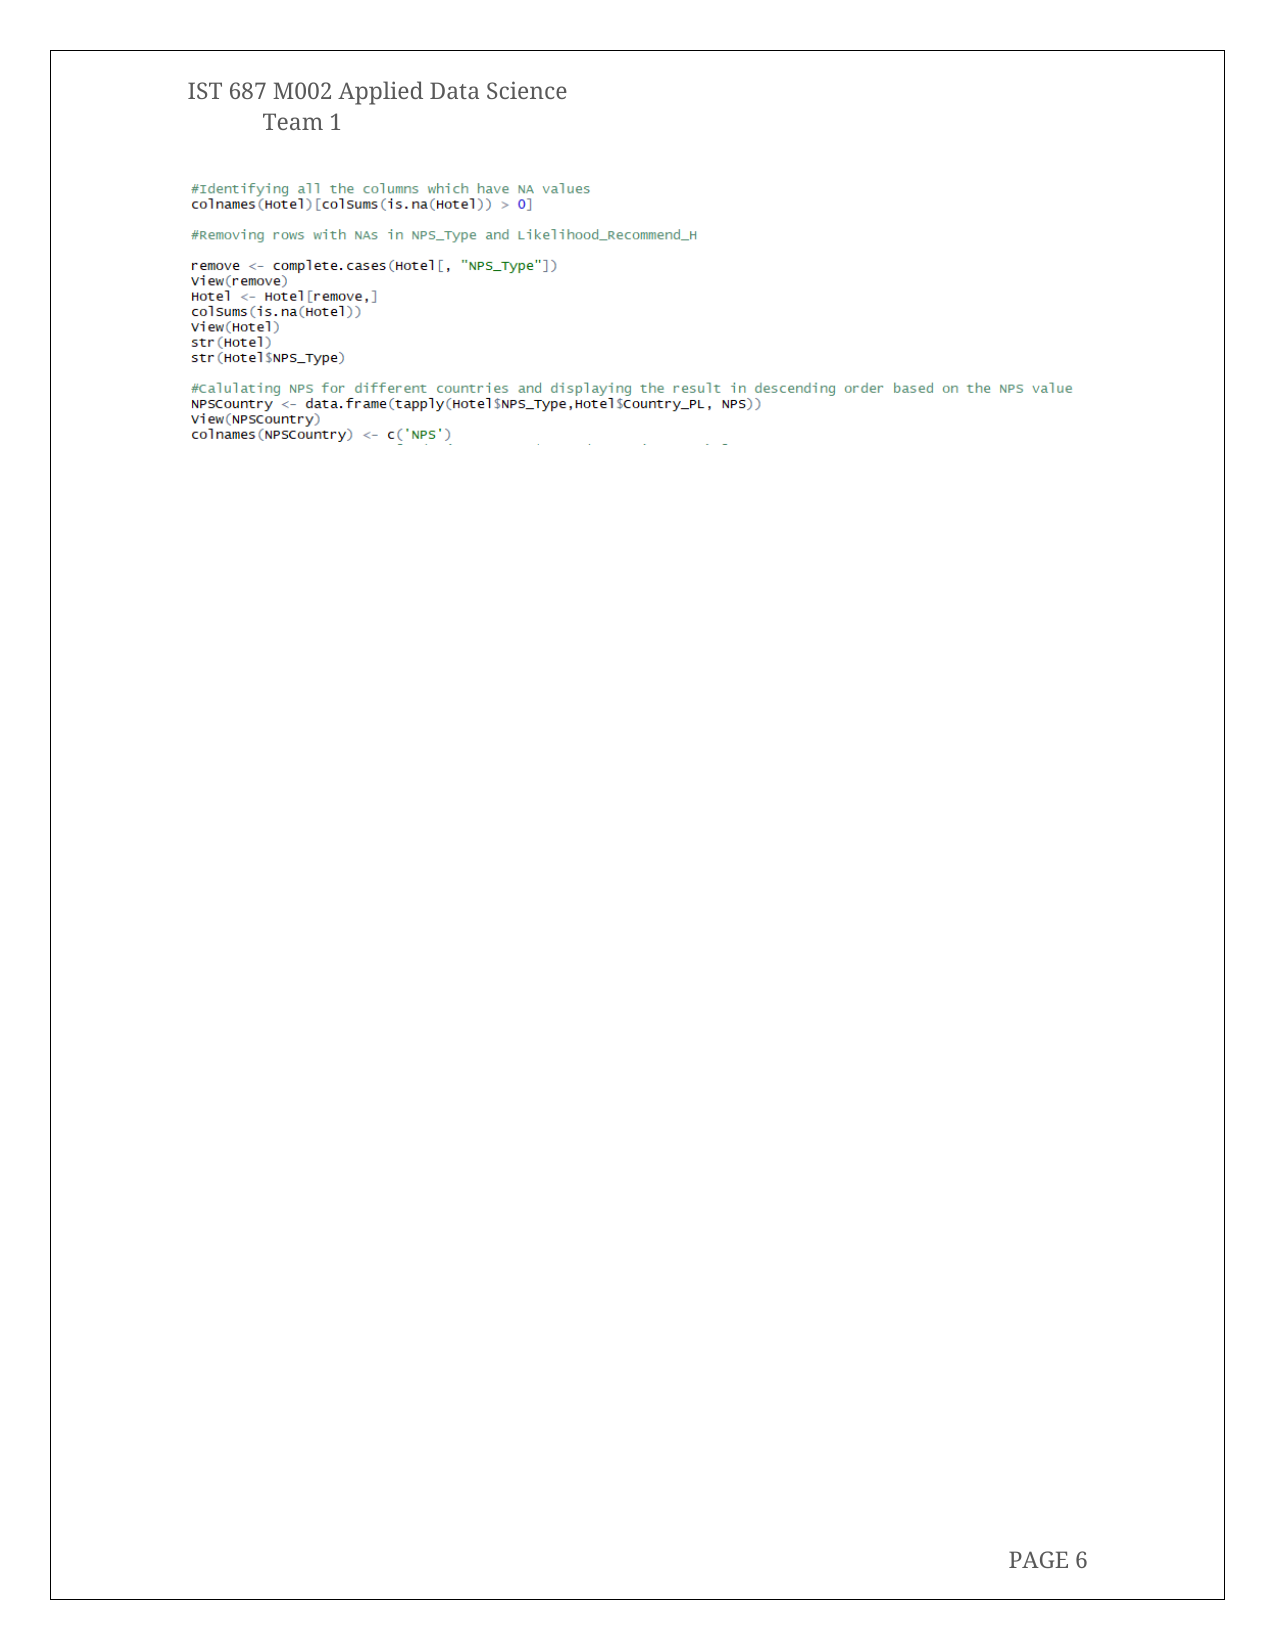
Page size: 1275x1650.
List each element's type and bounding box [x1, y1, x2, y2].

picture [187, 180, 1088, 445]
